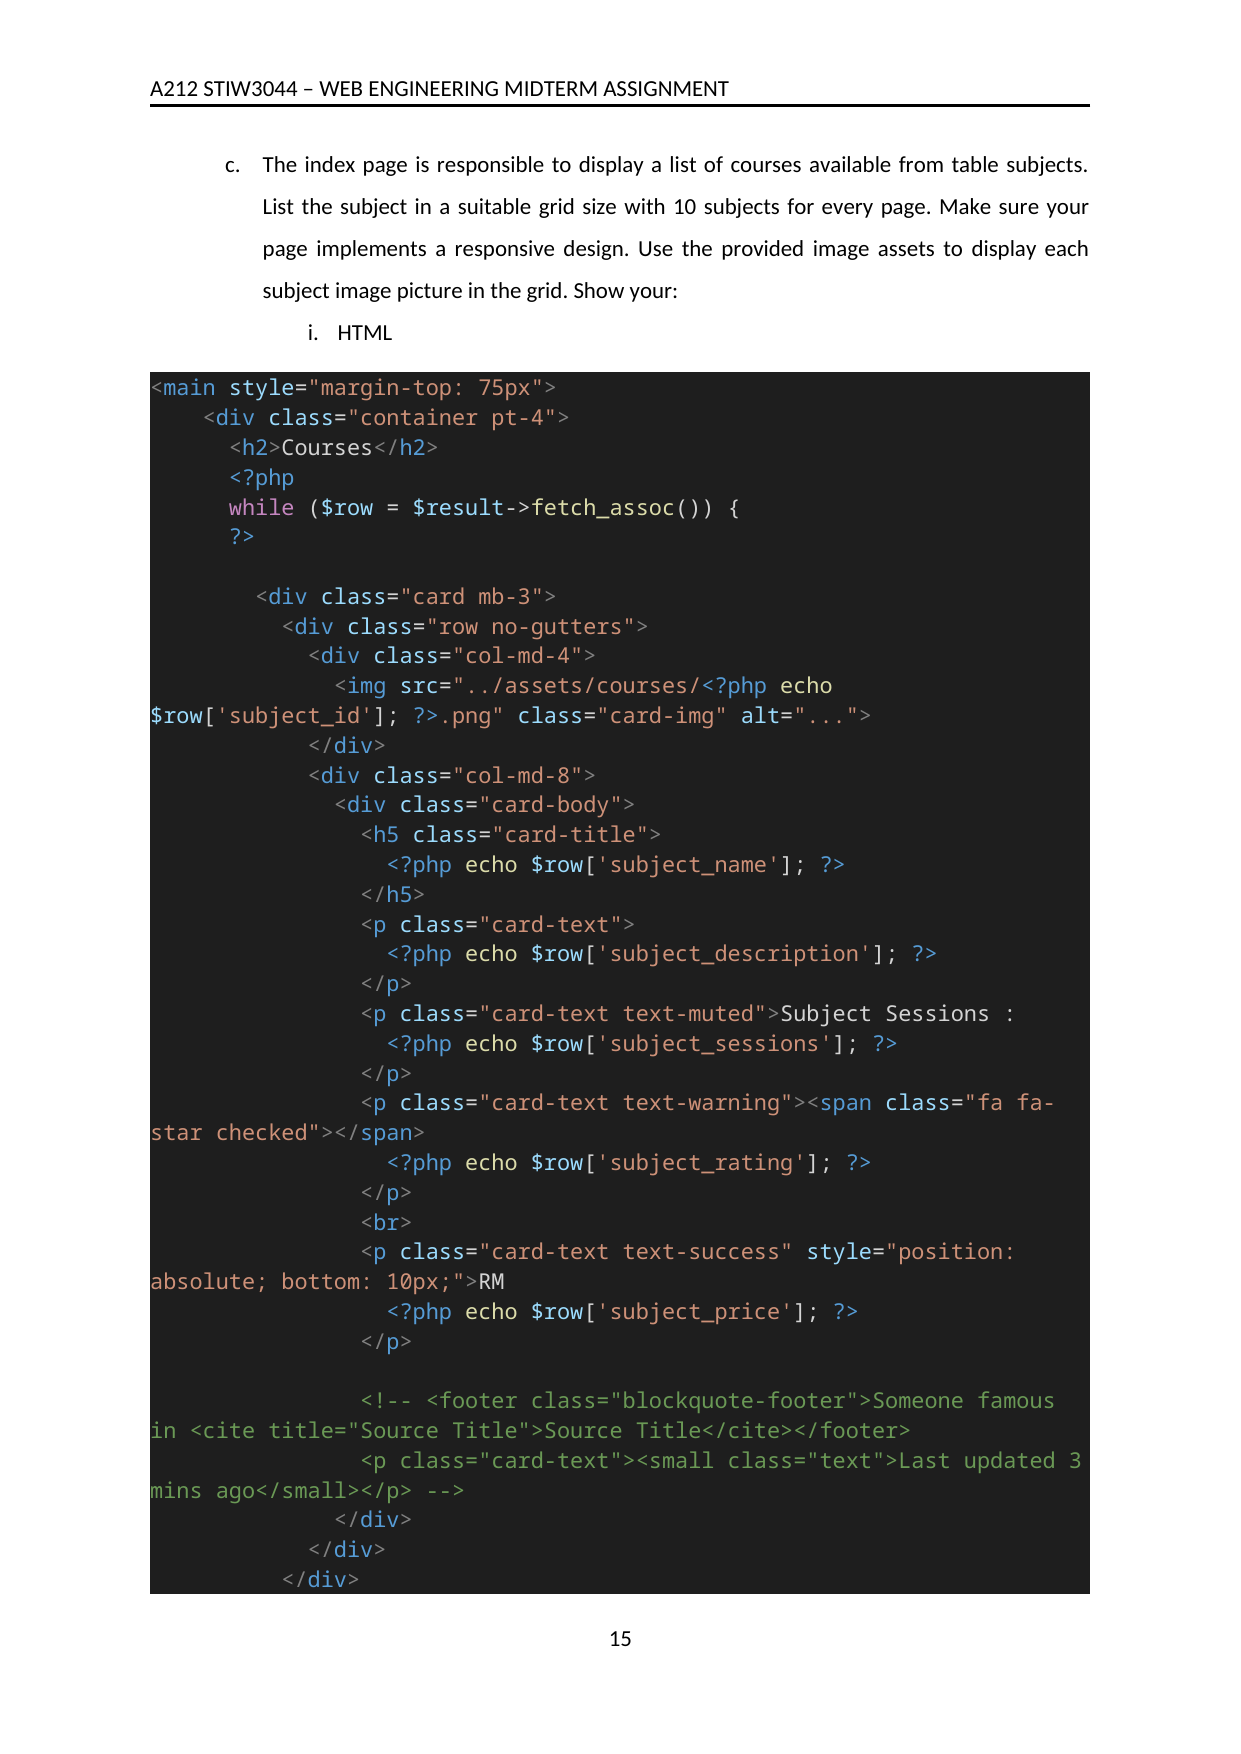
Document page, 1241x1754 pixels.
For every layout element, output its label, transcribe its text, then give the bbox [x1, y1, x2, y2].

text </h5> [150, 879, 1090, 909]
list The index page is responsible to display a list of courses available from table subjects. List the subject in a suitable grid size with 10 subjects for every page. Make sure your page implements a responsive design. Use the provided image assets to display each subject image picture in the grid. Show your: [225, 150, 1090, 304]
text </p> [150, 1058, 1090, 1087]
text <div class="col-md-8"> [150, 760, 1090, 789]
text </p> [150, 1177, 1090, 1207]
text <?php echo $row['subject_price']; ?> [150, 1296, 1090, 1326]
text <!-- <footer class="blockquote-footer">Someone famous in <cite title="Source Title">Source Title</cite></footer> [150, 1385, 1090, 1445]
text <div class="container pt-4"> [150, 402, 1090, 432]
text <img src="../assets/courses/<?php echo $row['subject_id']; ?>.png" class="card-img" alt="..."> [150, 670, 1090, 730]
text <?php echo $row['subject_name']; ?> [150, 849, 1090, 879]
text <h2>Courses</h2> [150, 432, 1090, 462]
text <?php [150, 462, 1090, 492]
text <?php echo $row['subject_sessions']; ?> [150, 1028, 1090, 1058]
text <main style="margin-top: 75px"> [150, 372, 1090, 402]
text </p> [150, 968, 1090, 998]
text while ($row = $result->fetch_assoc()) { [150, 492, 1090, 521]
text <div class="card-body"> [150, 789, 1090, 819]
text ?> [150, 521, 1090, 551]
list HTML [319, 318, 1090, 346]
text <div class="card mb-3"> [150, 581, 1090, 611]
text <?php echo $row['subject_description']; ?> [150, 938, 1090, 968]
text <p class="card-text text-success" style="position: absolute; bottom: 10px;">RM [150, 1236, 1090, 1296]
text <p class="card-text"> [150, 909, 1090, 938]
text <?php echo $row['subject_rating']; ?> [150, 1147, 1090, 1177]
text <p class="card-text text-muted">Subject Sessions : [150, 998, 1090, 1028]
text </div> [150, 1534, 1090, 1564]
text </p> [150, 1326, 1090, 1356]
text <div class="col-md-4"> [150, 641, 1090, 670]
text </div> [150, 1564, 1090, 1594]
text <p class="card-text"><small class="text">Last updated 3 mins ago</small></p> --> [150, 1445, 1090, 1504]
text </div> [150, 1504, 1090, 1534]
text </div> [150, 730, 1090, 760]
text <p class="card-text text-warning"><span class="fa fa-star checked"></span> [150, 1087, 1090, 1147]
text <div class="row no-gutters"> [150, 611, 1090, 641]
text <br> [150, 1207, 1090, 1236]
text <h5 class="card-title"> [150, 819, 1090, 849]
